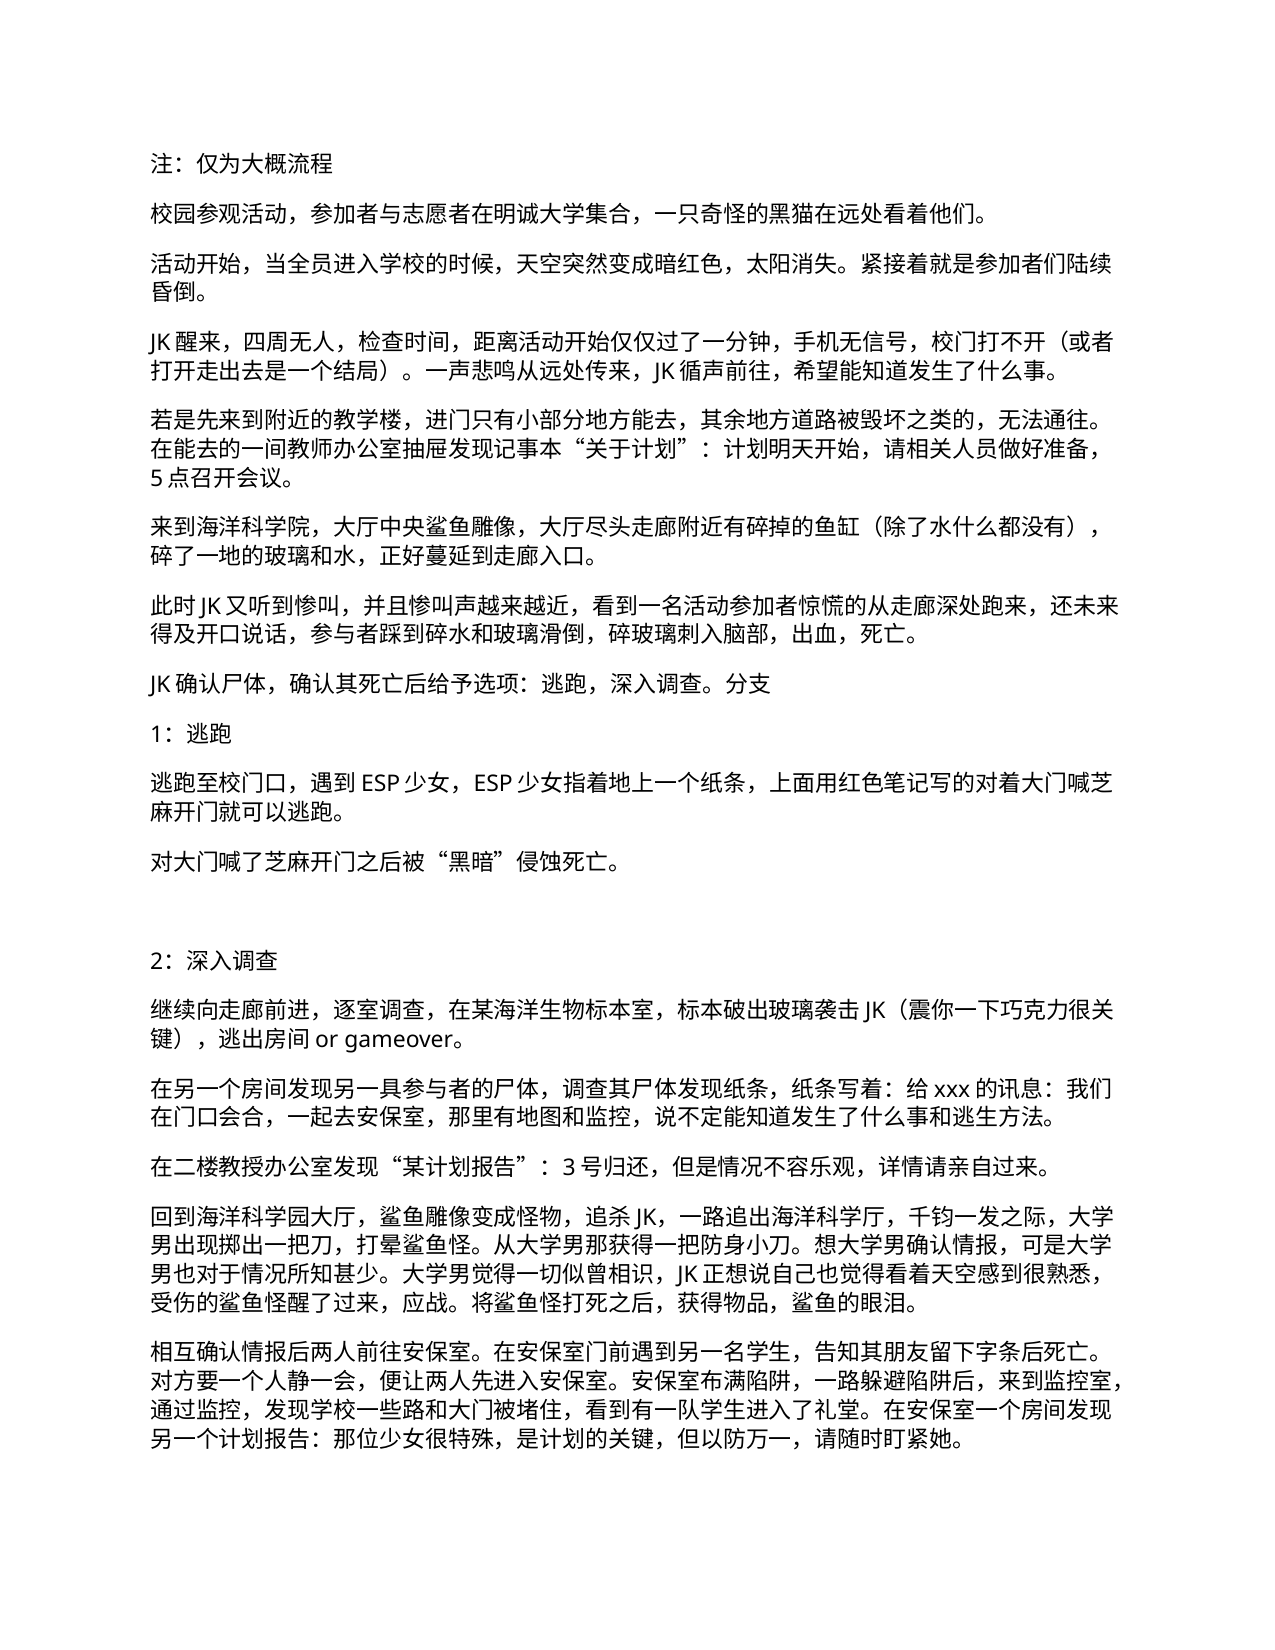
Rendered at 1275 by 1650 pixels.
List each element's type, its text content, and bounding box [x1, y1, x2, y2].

text 在另一个房间发现另一具参与者的尸体，调查其尸体发现纸条，纸条写着：给xxx的讯息：我们在门口会合，一起去安保室，那里有地图和监控，说不定能知道发生了什么事和逃生方法。 [150, 1074, 1125, 1132]
text 逃跑至校门口，遇到ESP少女，ESP少女指着地上一个纸条，上面用红色笔记写的对着大门喊芝麻开门就可以逃跑。 [150, 769, 1125, 826]
text 活动开始，当全员进入学校的时候，天空突然变成暗红色，太阳消失。紧接着就是参加者们陆续昏倒。 [150, 249, 1125, 307]
text 回到海洋科学园大厅，鲨鱼雕像变成怪物，追杀JK，一路追出海洋科学厅，千钧一发之际，大学男出现掷出一把刀，打晕鲨鱼怪。从大学男那获得一把防身小刀。想大学男确认情报，可是大学男也对于情况所知甚少。大学男觉得一切似曾相识，JK正想说自己也觉得看着天空感到很熟悉，受伤的鲨鱼怪醒了过来，应战。将鲨鱼怪打死之后，获得物品，鲨鱼的眼泪。 [150, 1202, 1125, 1317]
text 若是先来到附近的教学楼，进门只有小部分地方能去，其余地方道路被毁坏之类的，无法通往。在能去的一间教师办公室抽屉发现记事本“关于计划”：计划明天开始，请相关人员做好准备，5点召开会议。 [150, 406, 1125, 492]
text 注：仅为大概流程 [150, 150, 1125, 179]
text 相互确认情报后两人前往安保室。在安保室门前遇到另一名学生，告知其朋友留下字条后死亡。对方要一个人静一会，便让两人先进入安保室。安保室布满陷阱，一路躲避陷阱后，来到监控室，通过监控，发现学校一些路和大门被堵住，看到有一队学生进入了礼堂。在安保室一个房间发现另一个计划报告：那位少女很特殊，是计划的关键，但以防万一，请随时盯紧她。 [150, 1338, 1125, 1453]
text 在二楼教授办公室发现“某计划报告”：3号归还，但是情况不容乐观，详情请亲自过来。 [150, 1152, 1125, 1181]
text 对大门喊了芝麻开门之后被“黑暗”侵蚀死亡。 [150, 847, 1125, 876]
text 继续向走廊前进，逐室调查，在某海洋生物标本室，标本破出玻璃袭击JK（震你一下巧克力很关键），逃出房间or gameover。 [150, 996, 1125, 1053]
text 来到海洋科学院，大厅中央鲨鱼雕像，大厅尽头走廊附近有碎掉的鱼缸（除了水什么都没有），碎了一地的玻璃和水，正好蔓延到走廊入口。 [150, 513, 1125, 570]
text JK醒来，四周无人，检查时间，距离活动开始仅仅过了一分钟，手机无信号，校门打不开（或者打开走出去是一个结局）。一声悲鸣从远处传来，JK循声前往，希望能知道发生了什么事。 [150, 327, 1125, 385]
text JK确认尸体，确认其死亡后给予选项：逃跑，深入调查。分支 [150, 669, 1125, 698]
text 1：逃跑 [150, 719, 1125, 748]
text 此时JK又听到惨叫，并且惨叫声越来越近，看到一名活动参加者惊慌的从走廊深处跑来，还未来得及开口说话，参与者踩到碎水和玻璃滑倒，碎玻璃刺入脑部，出血，死亡。 [150, 591, 1125, 649]
text 校园参观活动，参加者与志愿者在明诚大学集合，一只奇怪的黑猫在远处看着他们。 [150, 199, 1125, 228]
text 2：深入调查 [150, 946, 1125, 975]
